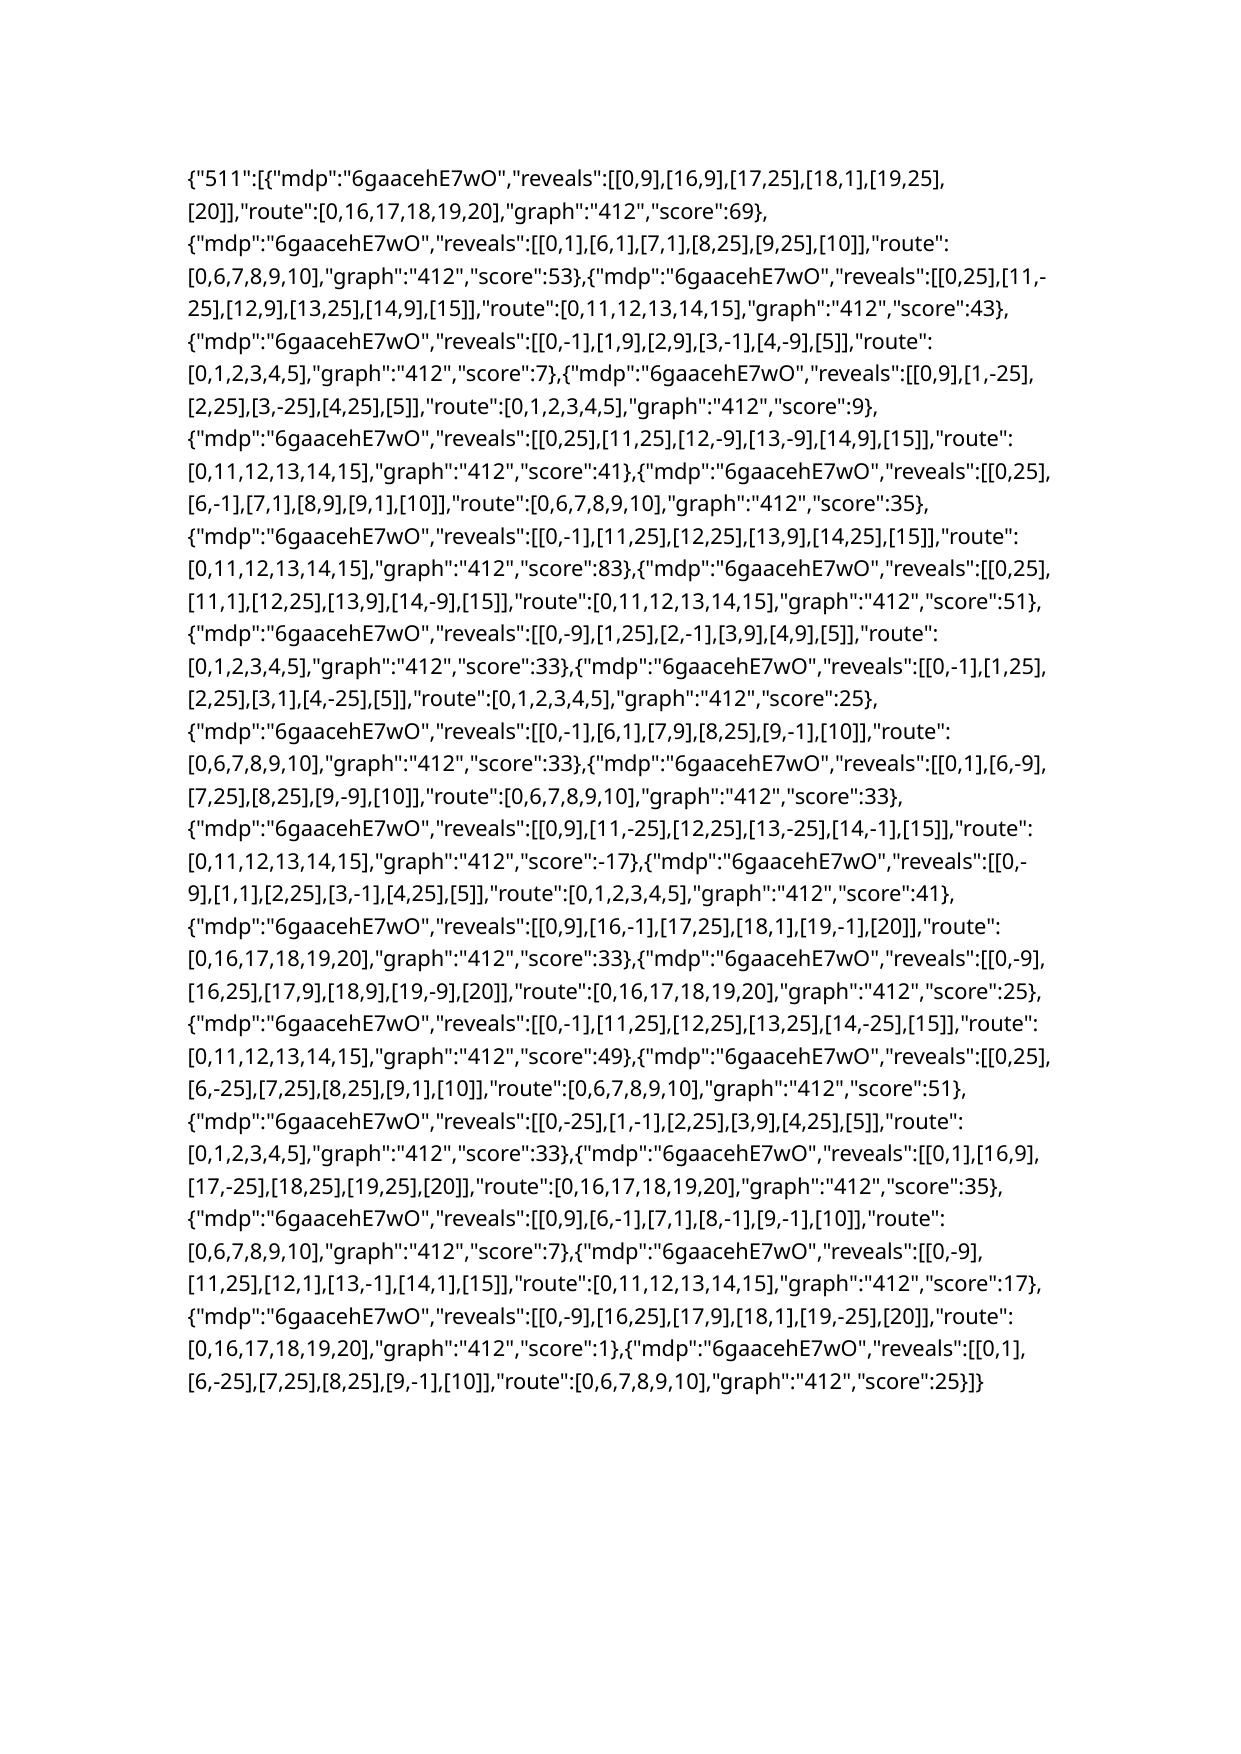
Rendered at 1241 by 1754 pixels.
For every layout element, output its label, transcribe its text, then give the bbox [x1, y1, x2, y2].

text {"511":[{"mdp":"6gaacehE7wO","reveals":[[0,9],[16,9],[17,25],[18,1],[19,25],[20]],"route":[0,16,17,18,19,20],"graph":"412","score":69},{"mdp":"6gaacehE7wO","reveals":[[0,1],[6,1],[7,1],[8,25],[9,25],[10]],"route":[0,6,7,8,9,10],"graph":"412","score":53},{"mdp":"6gaacehE7wO","reveals":[[0,25],[11,-25],[12,9],[13,25],[14,9],[15]],"route":[0,11,12,13,14,15],"graph":"412","score":43},{"mdp":"6gaacehE7wO","reveals":[[0,-1],[1,9],[2,9],[3,-1],[4,-9],[5]],"route":[0,1,2,3,4,5],"graph":"412","score":7},{"mdp":"6gaacehE7wO","reveals":[[0,9],[1,-25],[2,25],[3,-25],[4,25],[5]],"route":[0,1,2,3,4,5],"graph":"412","score":9},{"mdp":"6gaacehE7wO","reveals":[[0,25],[11,25],[12,-9],[13,-9],[14,9],[15]],"route":[0,11,12,13,14,15],"graph":"412","score":41},{"mdp":"6gaacehE7wO","reveals":[[0,25],[6,-1],[7,1],[8,9],[9,1],[10]],"route":[0,6,7,8,9,10],"graph":"412","score":35},{"mdp":"6gaacehE7wO","reveals":[[0,-1],[11,25],[12,25],[13,9],[14,25],[15]],"route":[0,11,12,13,14,15],"graph":"412","score":83},{"mdp":"6gaacehE7wO","reveals":[[0,25],[11,1],[12,25],[13,9],[14,-9],[15]],"route":[0,11,12,13,14,15],"graph":"412","score":51},{"mdp":"6gaacehE7wO","reveals":[[0,-9],[1,25],[2,-1],[3,9],[4,9],[5]],"route":[0,1,2,3,4,5],"graph":"412","score":33},{"mdp":"6gaacehE7wO","reveals":[[0,-1],[1,25],[2,25],[3,1],[4,-25],[5]],"route":[0,1,2,3,4,5],"graph":"412","score":25},{"mdp":"6gaacehE7wO","reveals":[[0,-1],[6,1],[7,9],[8,25],[9,-1],[10]],"route":[0,6,7,8,9,10],"graph":"412","score":33},{"mdp":"6gaacehE7wO","reveals":[[0,1],[6,-9],[7,25],[8,25],[9,-9],[10]],"route":[0,6,7,8,9,10],"graph":"412","score":33},{"mdp":"6gaacehE7wO","reveals":[[0,9],[11,-25],[12,25],[13,-25],[14,-1],[15]],"route":[0,11,12,13,14,15],"graph":"412","score":-17},{"mdp":"6gaacehE7wO","reveals":[[0,-9],[1,1],[2,25],[3,-1],[4,25],[5]],"route":[0,1,2,3,4,5],"graph":"412","score":41},{"mdp":"6gaacehE7wO","reveals":[[0,9],[16,-1],[17,25],[18,1],[19,-1],[20]],"route":[0,16,17,18,19,20],"graph":"412","score":33},{"mdp":"6gaacehE7wO","reveals":[[0,-9],[16,25],[17,9],[18,9],[19,-9],[20]],"route":[0,16,17,18,19,20],"graph":"412","score":25},{"mdp":"6gaacehE7wO","reveals":[[0,-1],[11,25],[12,25],[13,25],[14,-25],[15]],"route":[0,11,12,13,14,15],"graph":"412","score":49},{"mdp":"6gaacehE7wO","reveals":[[0,25],[6,-25],[7,25],[8,25],[9,1],[10]],"route":[0,6,7,8,9,10],"graph":"412","score":51},{"mdp":"6gaacehE7wO","reveals":[[0,-25],[1,-1],[2,25],[3,9],[4,25],[5]],"route":[0,1,2,3,4,5],"graph":"412","score":33},{"mdp":"6gaacehE7wO","reveals":[[0,1],[16,9],[17,-25],[18,25],[19,25],[20]],"route":[0,16,17,18,19,20],"graph":"412","score":35},{"mdp":"6gaacehE7wO","reveals":[[0,9],[6,-1],[7,1],[8,-1],[9,-1],[10]],"route":[0,6,7,8,9,10],"graph":"412","score":7},{"mdp":"6gaacehE7wO","reveals":[[0,-9],[11,25],[12,1],[13,-1],[14,1],[15]],"route":[0,11,12,13,14,15],"graph":"412","score":17},{"mdp":"6gaacehE7wO","reveals":[[0,-9],[16,25],[17,9],[18,1],[19,-25],[20]],"route":[0,16,17,18,19,20],"graph":"412","score":1},{"mdp":"6gaacehE7wO","reveals":[[0,1],[6,-25],[7,25],[8,25],[9,-1],[10]],"route":[0,6,7,8,9,10],"graph":"412","score":25}]} [187, 162, 1053, 1397]
